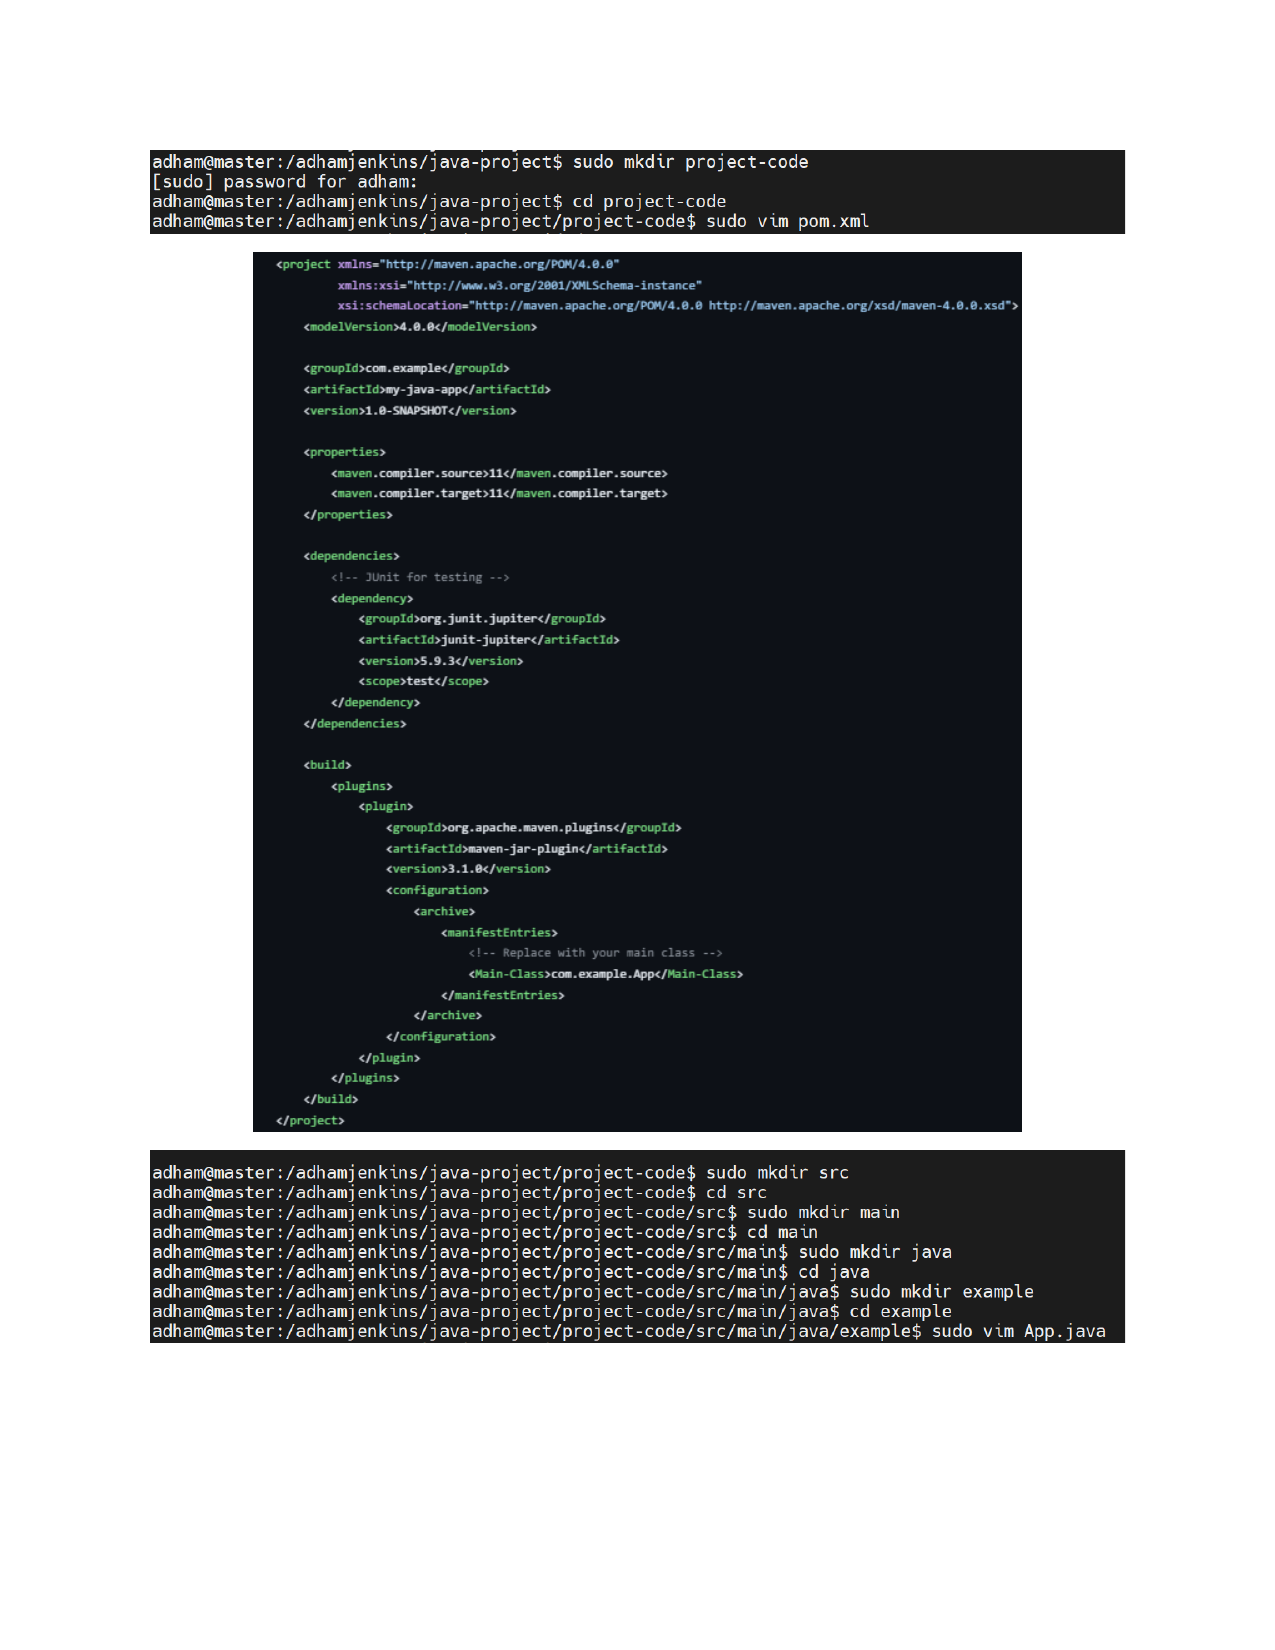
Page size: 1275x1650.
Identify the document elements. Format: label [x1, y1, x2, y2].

picture [150, 1150, 1125, 1343]
picture [150, 150, 1125, 234]
picture [253, 252, 1022, 1132]
